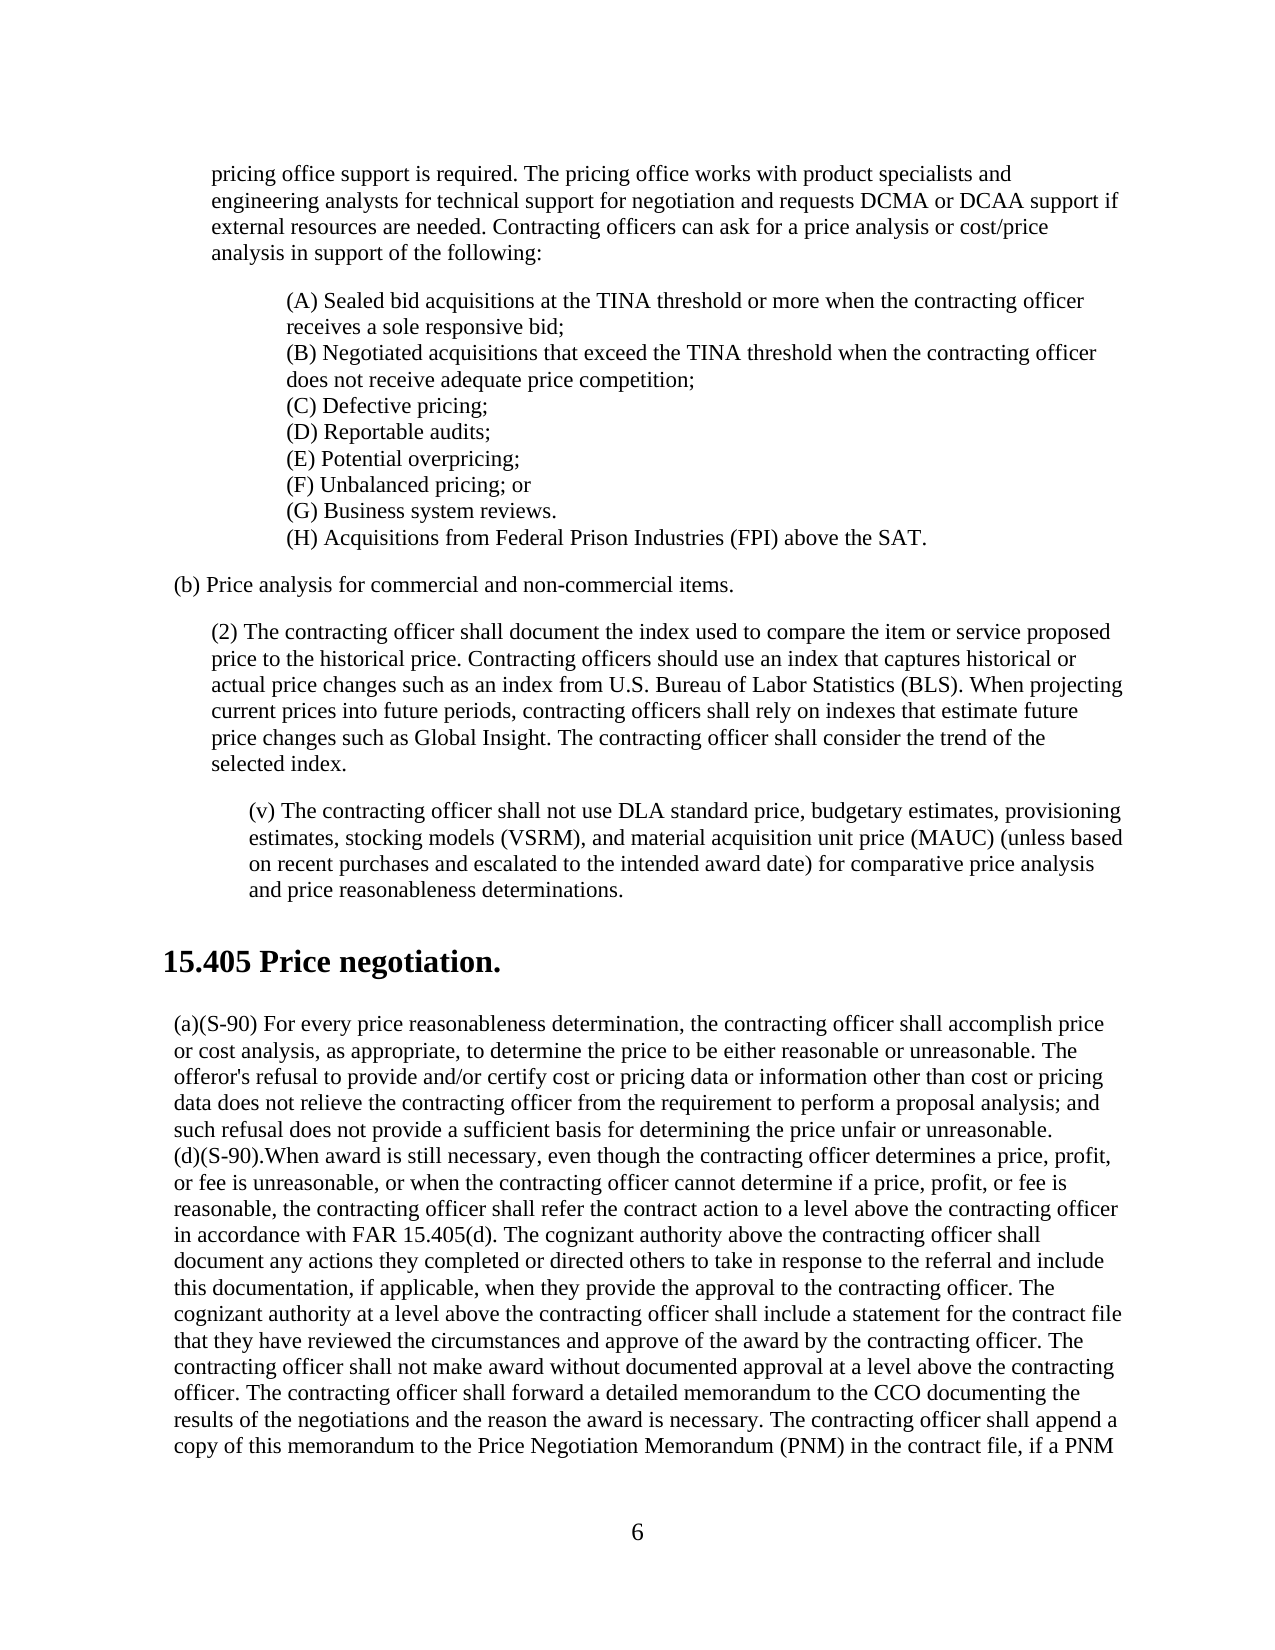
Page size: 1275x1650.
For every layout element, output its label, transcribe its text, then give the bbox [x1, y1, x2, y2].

text (E) Potential overpricing; [276, 445, 1135, 471]
text (F) Unbalanced pricing; or [276, 471, 1135, 497]
text (A) Sealed bid acquisitions at the TINA threshold or more when the contracting officer receives a sole responsive bid; [276, 276, 1135, 339]
text (C) Defective pricing; [276, 392, 1135, 418]
text (b) Price analysis for commercial and non-commercial items. [163, 561, 1135, 608]
text (v) The contracting officer shall not use DLA standard price, budgetary estimates, provisioning estimates, stocking models (VSRM), and material acquisition unit price (MAUC) (unless based on recent purchases and escalated to the intended award date) for comparative price analysis and price reasonableness determinations. [238, 787, 1135, 913]
text (a)(S-90) For every price reasonableness determination, the contracting officer shall accomplish price or cost analysis, as appropriate, to determine the price to be either reasonable or unreasonable. The offeror's refusal to provide and/or certify cost or pricing data or information other than cost or pricing data does not relieve the contracting officer from the requirement to perform a proposal analysis; and such refusal does not provide a sufficient basis for determining the price unfair or unreasonable. [163, 1000, 1135, 1142]
text (G) Business system reviews. [276, 497, 1135, 524]
text (2) The contracting officer shall document the index used to compare the item or service proposed price to the historical price. Contracting officers should use an index that captures historical or actual price changes such as an index from U.S. Bureau of Labor Statistics (BLS). When projecting current prices into future periods, contracting officers shall rely on indexes that estimate future price changes such as Global Insight. The contracting officer shall consider the trend of the selected index. [201, 608, 1135, 787]
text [201, 150, 1135, 276]
text (B) Negotiated acquisitions that exceed the TINA threshold when the contracting officer does not receive adequate price competition; [276, 339, 1135, 392]
text (H) Acquisitions from Federal Prison Industries (FPI) above the SAT. [276, 524, 1135, 561]
subtitle 15.405 Price negotiation. [162, 942, 1125, 979]
text (D) Reportable audits; [276, 418, 1135, 445]
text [163, 1142, 1135, 1469]
